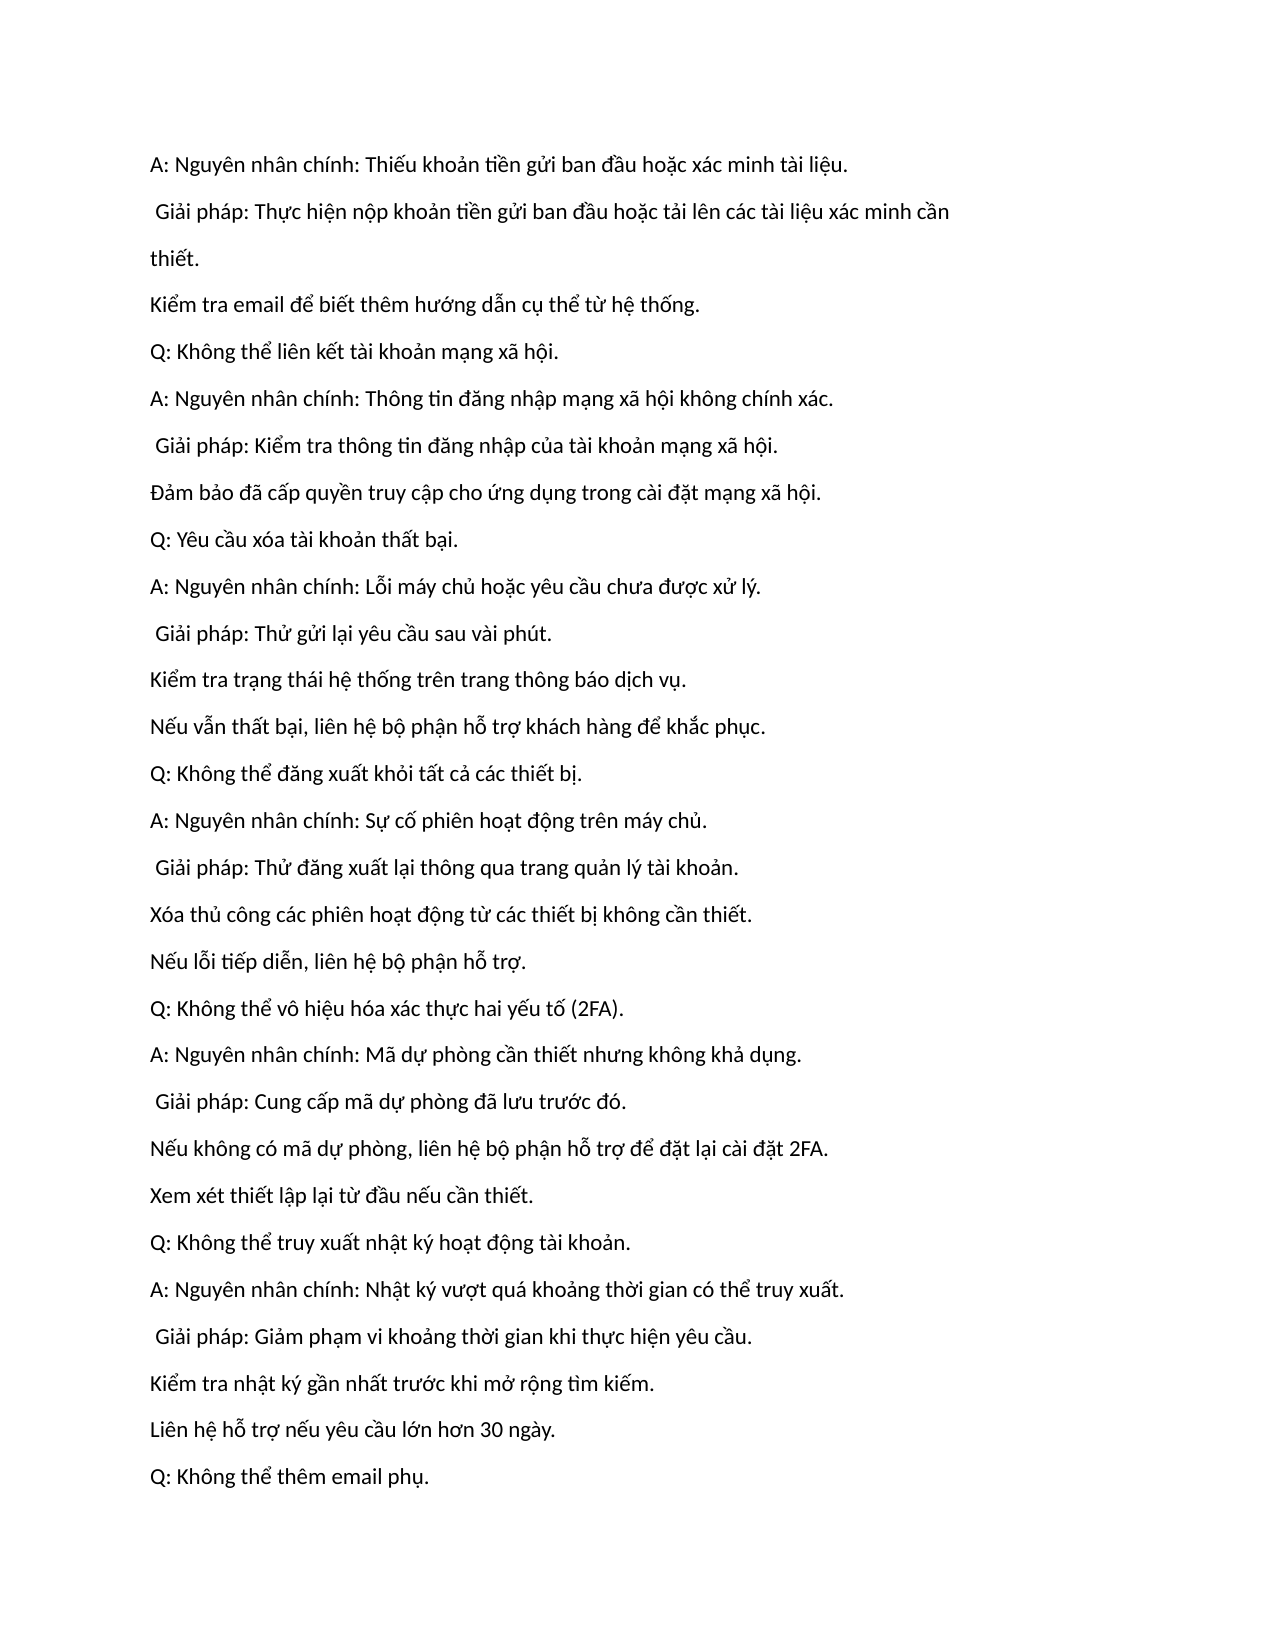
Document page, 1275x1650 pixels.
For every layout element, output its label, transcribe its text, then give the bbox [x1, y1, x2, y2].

text Q: Không thể truy xuất nhật ký hoạt động tài khoản. [150, 1228, 1125, 1256]
text Liên hệ hỗ trợ nếu yêu cầu lớn hơn 30 ngày. [150, 1416, 1125, 1444]
text Giải pháp: Thực hiện nộp khoản tiền gửi ban đầu hoặc tải lên các tài liệu xác minh cần [150, 197, 1125, 225]
text Giải pháp: Giảm phạm vi khoảng thời gian khi thực hiện yêu cầu. [150, 1322, 1125, 1350]
text Q: Không thể thêm email phụ. [150, 1462, 1125, 1491]
text A: Nguyên nhân chính: Nhật ký vượt quá khoảng thời gian có thể truy xuất. [150, 1275, 1125, 1303]
text Xem xét thiết lập lại từ đầu nếu cần thiết. [150, 1181, 1125, 1209]
text Giải pháp: Thử đăng xuất lại thông qua trang quản lý tài khoản. [150, 853, 1125, 881]
text Q: Không thể đăng xuất khỏi tất cả các thiết bị. [150, 759, 1125, 787]
text Kiểm tra nhật ký gần nhất trước khi mở rộng tìm kiếm. [150, 1369, 1125, 1397]
text Kiểm tra trạng thái hệ thống trên trang thông báo dịch vụ. [150, 666, 1125, 694]
text Nếu lỗi tiếp diễn, liên hệ bộ phận hỗ trợ. [150, 947, 1125, 975]
text Q: Yêu cầu xóa tài khoản thất bại. [150, 525, 1125, 553]
text Giải pháp: Cung cấp mã dự phòng đã lưu trước đó. [150, 1087, 1125, 1116]
text Kiểm tra email để biết thêm hướng dẫn cụ thể từ hệ thống. [150, 291, 1125, 319]
text Q: Không thể liên kết tài khoản mạng xã hội. [150, 337, 1125, 366]
text Q: Không thể vô hiệu hóa xác thực hai yếu tố (2FA). [150, 994, 1125, 1022]
text A: Nguyên nhân chính: Sự cố phiên hoạt động trên máy chủ. [150, 806, 1125, 834]
text Nếu không có mã dự phòng, liên hệ bộ phận hỗ trợ để đặt lại cài đặt 2FA. [150, 1134, 1125, 1162]
text Nếu vẫn thất bại, liên hệ bộ phận hỗ trợ khách hàng để khắc phục. [150, 712, 1125, 741]
text A: Nguyên nhân chính: Lỗi máy chủ hoặc yêu cầu chưa được xử lý. [150, 572, 1125, 600]
text Xóa thủ công các phiên hoạt động từ các thiết bị không cần thiết. [150, 900, 1125, 928]
text Đảm bảo đã cấp quyền truy cập cho ứng dụng trong cài đặt mạng xã hội. [150, 478, 1125, 506]
text A: Nguyên nhân chính: Mã dự phòng cần thiết nhưng không khả dụng. [150, 1041, 1125, 1069]
text A: Nguyên nhân chính: Thiếu khoản tiền gửi ban đầu hoặc xác minh tài liệu. [150, 150, 1125, 178]
text thiết. [150, 244, 1125, 272]
text A: Nguyên nhân chính: Thông tin đăng nhập mạng xã hội không chính xác. [150, 384, 1125, 412]
text Giải pháp: Thử gửi lại yêu cầu sau vài phút. [150, 619, 1125, 647]
text Giải pháp: Kiểm tra thông tin đăng nhập của tài khoản mạng xã hội. [150, 431, 1125, 459]
